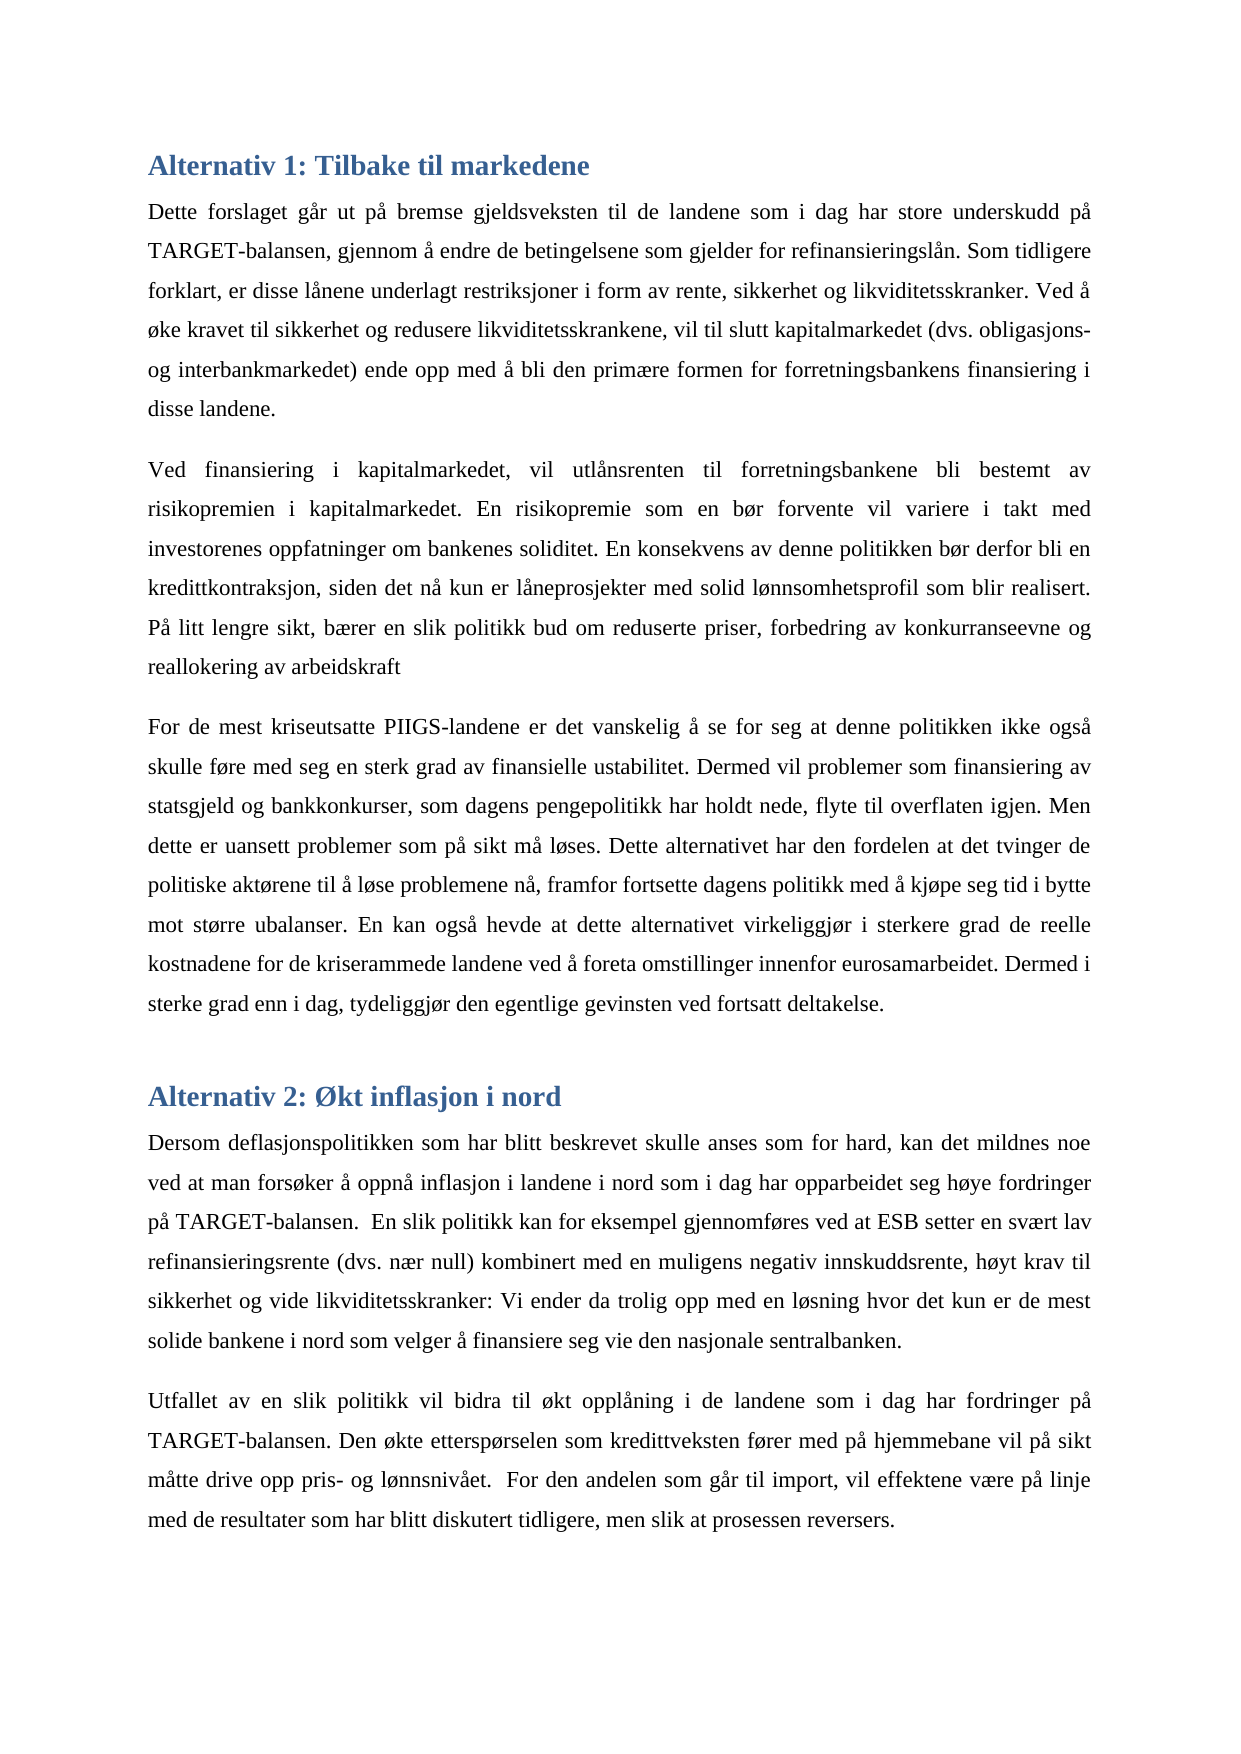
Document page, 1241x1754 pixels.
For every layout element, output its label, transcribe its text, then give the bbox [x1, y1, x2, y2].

subtitle Alternativ 1: Tilbake til markedene [148, 148, 1093, 181]
text Utfallet av en slik politikk vil bidra til økt opplåning i de landene som i dag har fordringer på TARGET-balansen. Den økte etterspørselen som kredittveksten fører med på hjemmebane vil på sikt måtte drive opp pris- og lønnsnivået. For den andelen som går til import, vil effektene være på linje med de resultater som har blitt diskutert tidligere, men slik at prosessen reversers. [148, 1387, 1093, 1532]
text Dette forslaget går ut på bremse gjeldsveksten til de landene som i dag har store underskudd på TARGET-balansen, gjennom å endre de betingelsene som gjelder for refinansieringslån. Som tidligere forklart, er disse lånene underlagt restriksjoner i form av rente, sikkerhet og likviditetsskranker. Ved å øke kravet til sikkerhet og redusere likviditetsskrankene, vil til slutt kapitalmarkedet (dvs. obligasjons- og interbankmarkedet) ende opp med å bli den primære formen for forretningsbankens finansiering i disse landene. [148, 198, 1093, 422]
text For de mest kriseutsatte PIIGS-landene er det vanskelig å se for seg at denne politikken ikke også skulle føre med seg en sterk grad av finansielle ustabilitet. Dermed vil problemer som finansiering av statsgjeld og bankkonkurser, som dagens pengepolitikk har holdt nede, flyte til overflaten igjen. Men dette er uansett problemer som på sikt må løses. Dette alternativet har den fordelen at det tvinger de politiske aktørene til å løse problemene nå, framfor fortsette dagens politikk med å kjøpe seg tid i bytte mot større ubalanser. En kan også hevde at dette alternativet virkeliggjør i sterkere grad de reelle kostnadene for de kriserammede landene ved å foreta omstillinger innenfor eurosamarbeidet. Dermed i sterke grad enn i dag, tydeliggjør den egentlige gevinsten ved fortsatt deltakelse. [148, 713, 1093, 1016]
subtitle Alternativ 2: Økt inflasjon i nord [148, 1079, 1093, 1113]
text Dersom deflasjonspolitikken som har blitt beskrevet skulle anses som for hard, kan det mildnes noe ved at man forsøker å oppnå inflasjon i landene i nord som i dag har opparbeidet seg høye fordringer på TARGET-balansen. En slik politikk kan for eksempel gjennomføres ved at ESB setter en svært lav refinansieringsrente (dvs. nær null) kombinert med en muligens negativ innskuddsrente, høyt krav til sikkerhet og vide likviditetsskranker: Vi ender da trolig opp med en løsning hvor det kun er de mest solide bankene i nord som velger å finansiere seg vie den nasjonale sentralbanken. [148, 1129, 1093, 1353]
text Ved finansiering i kapitalmarkedet, vil utlånsrenten til forretningsbankene bli bestemt av risikopremien i kapitalmarkedet. En risikopremie som en bør forvente vil variere i takt med investorenes oppfatninger om bankenes soliditet. En konsekvens av denne politikken bør derfor bli en kredittkontraksjon, siden det nå kun er låneprosjekter med solid lønnsomhetsprofil som blir realisert. På litt lengre sikt, bærer en slik politikk bud om reduserte priser, forbedring av konkurranseevne og reallokering av arbeidskraft [148, 456, 1093, 679]
